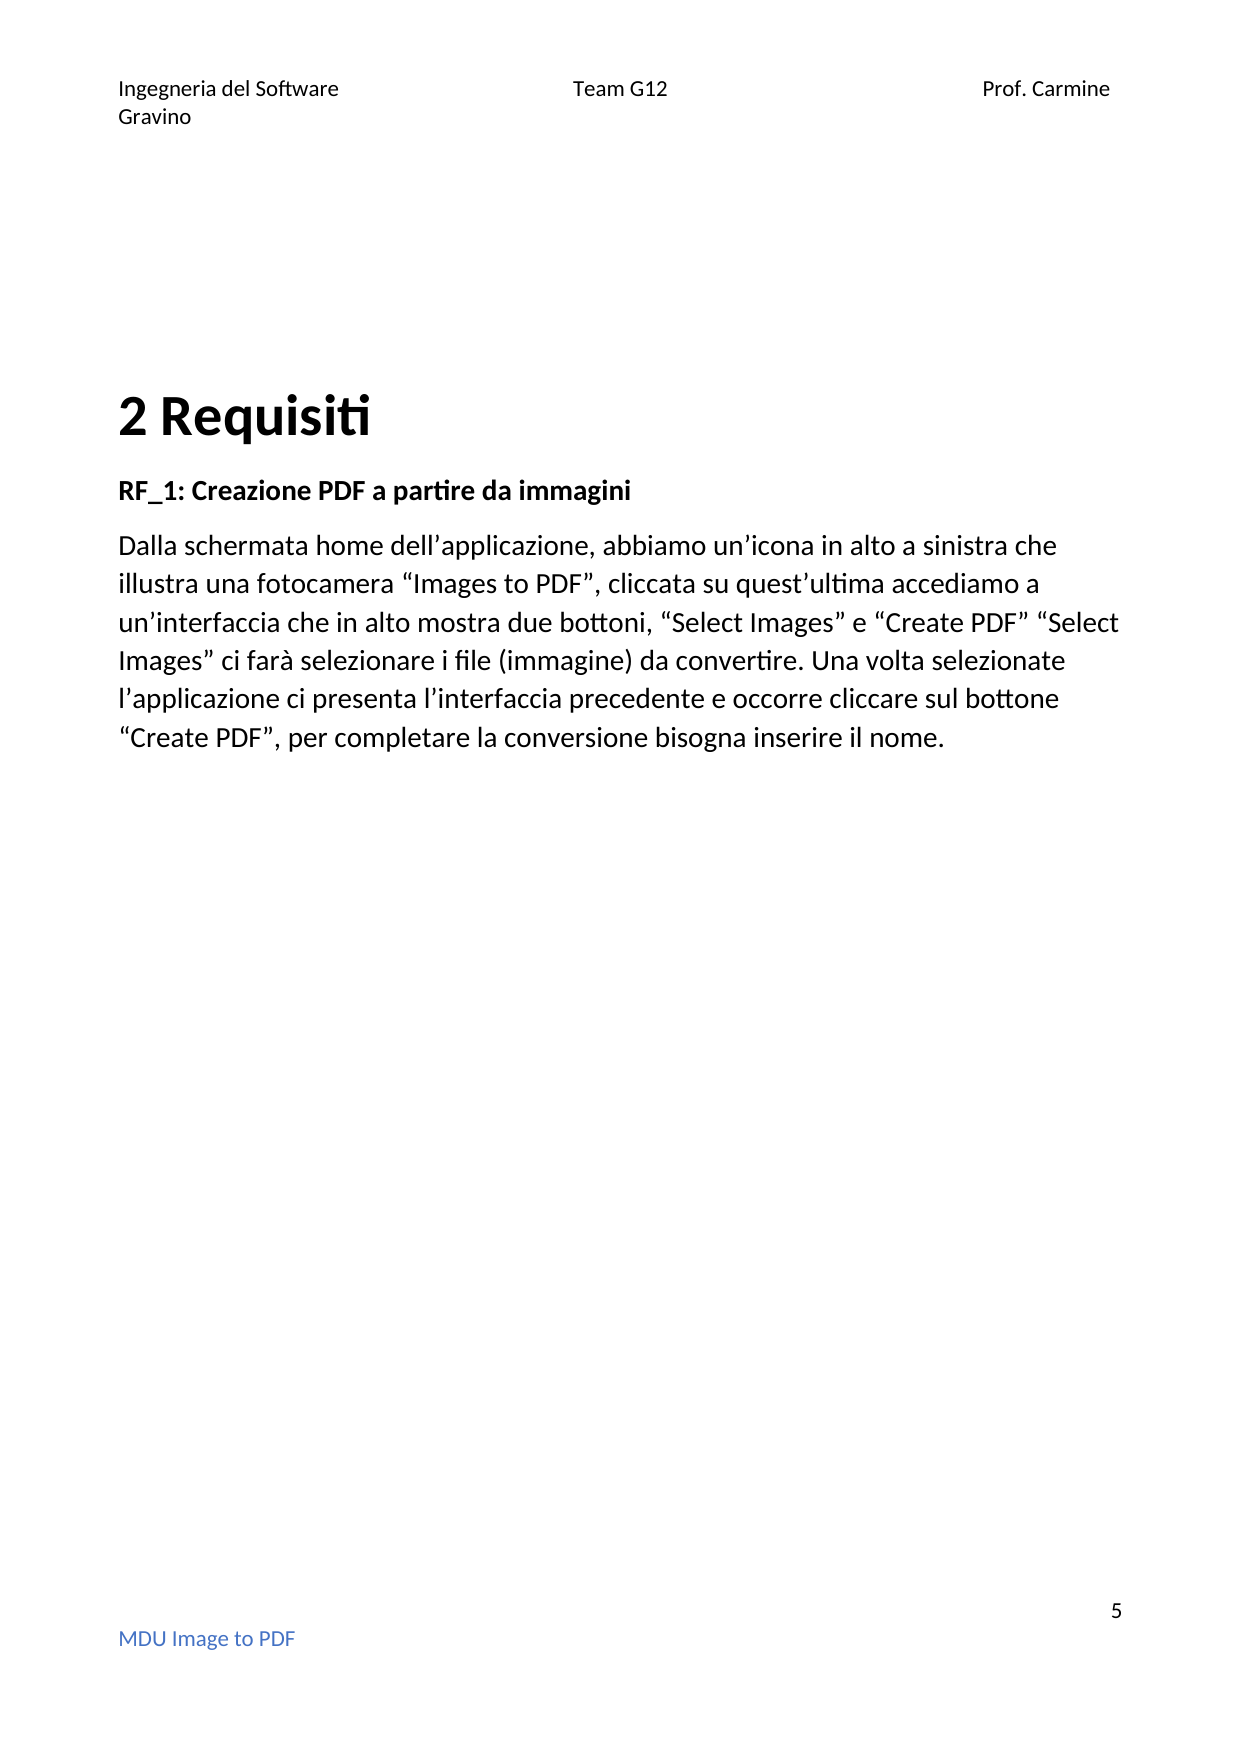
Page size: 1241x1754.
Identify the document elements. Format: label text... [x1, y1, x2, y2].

text Dalla schermata home dell’applicazione, abbiamo un’icona in alto a sinistra che illustra una fotocamera “Images to PDF”, cliccata su quest’ultima accediamo a un’interfaccia che in alto mostra due bottoni, “Select Images” e “Create PDF” “Select Images” ci farà selezionare i file (immagine) da convertire. Una volta selezionate l’applicazione ci presenta l’interfaccia precedente e occorre cliccare sul bottone “Create PDF”, per completare la conversione bisogna inserire il nome. [118, 527, 1122, 755]
text 2 Requisiti [118, 378, 1122, 449]
text RF_1: Creazione PDF a partire da immagini [118, 472, 1122, 507]
